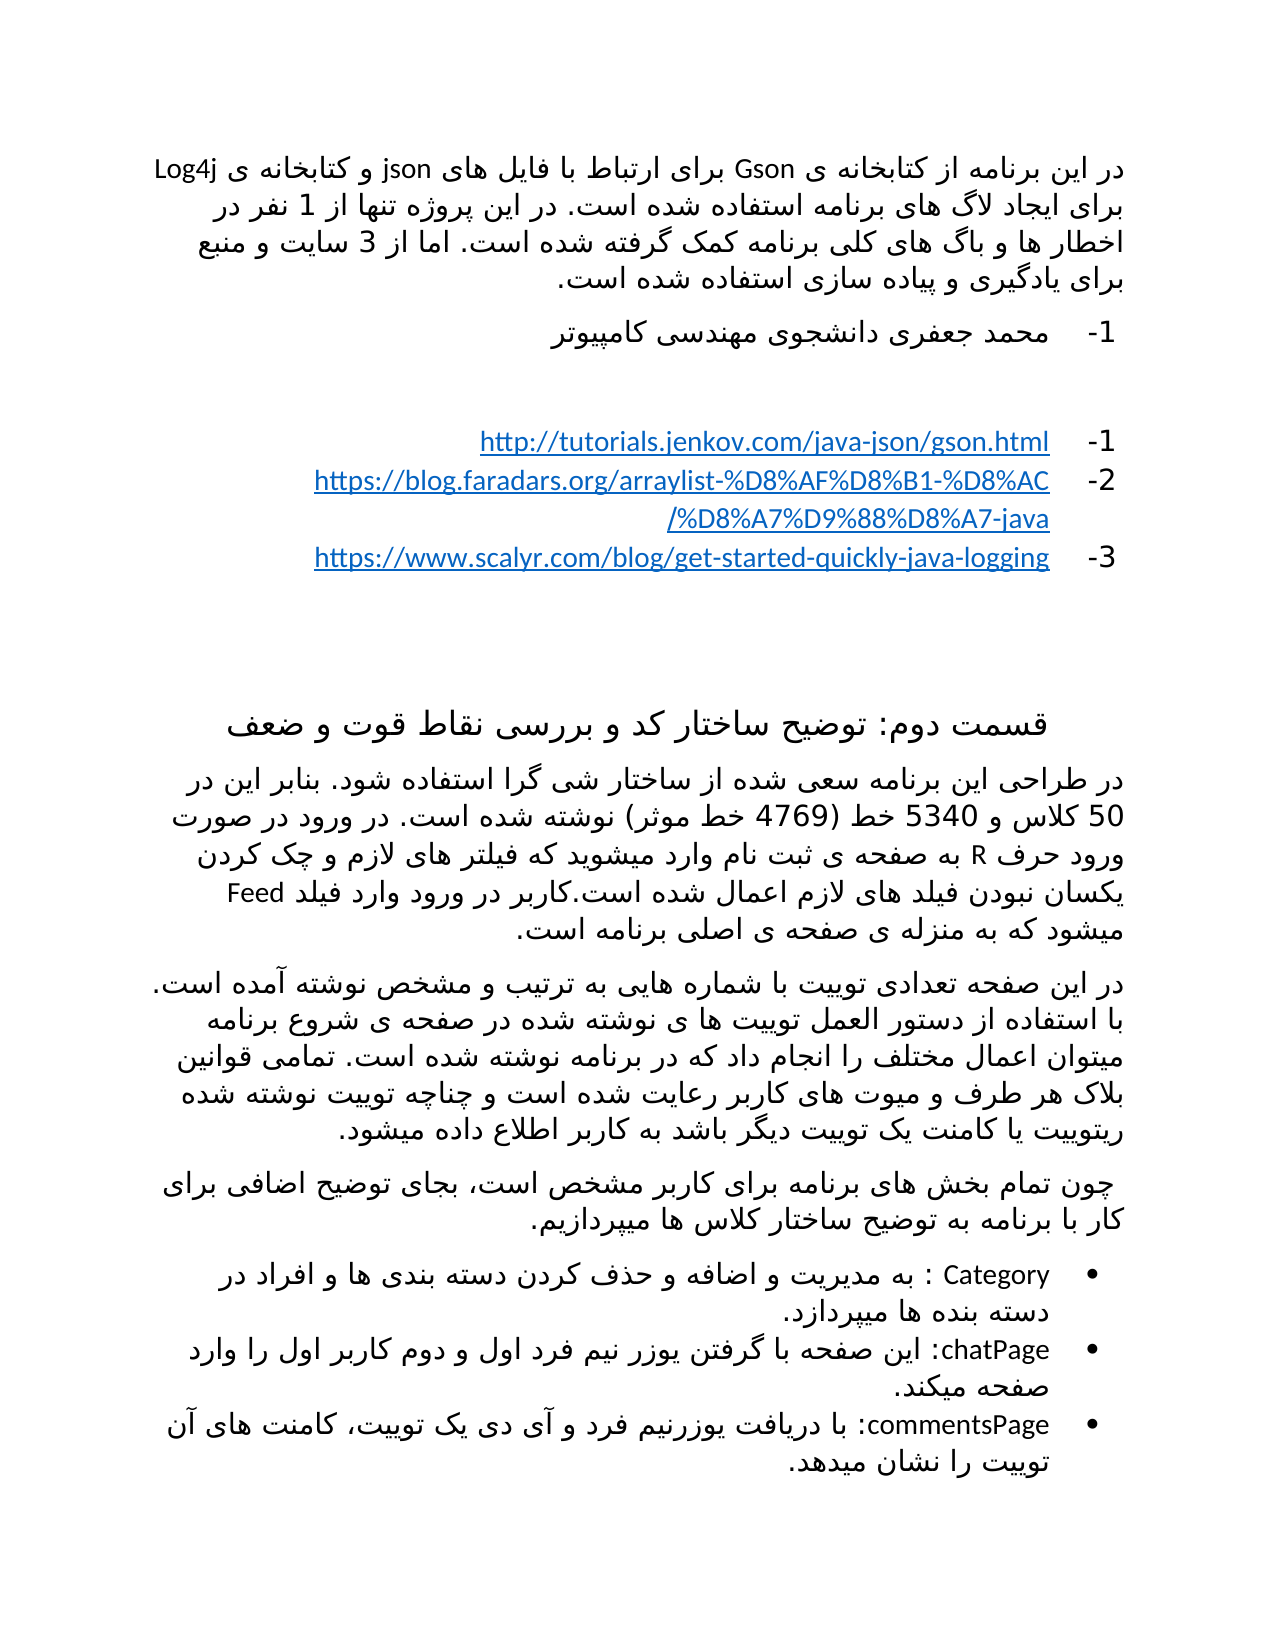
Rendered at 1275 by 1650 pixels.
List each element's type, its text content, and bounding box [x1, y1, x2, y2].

list chatPage: این صفحه با گرفتن یوزر نیم فرد اول و دوم کاربر اول را وارد صفحه میکند. [150, 1331, 1087, 1403]
list https://www.scalyr.com/blog/get-started-quickly-java-logging [150, 539, 1087, 574]
text قسمت دوم: توضیح ساختار کد و بررسی نقاط قوت و ضعف [150, 704, 1125, 743]
list محمد جعفری دانشجوی مهندسی کامپیوتر [150, 315, 1087, 349]
text چون تمام بخش های برنامه برای کاربر مشخص است، بجای توضیح اضافی برای کار با برنامه به توضیح ساختار کلاس ها میپردازیم. [150, 1166, 1125, 1237]
list commentsPage: با دریافت یوزرنیم فرد و آی دی یک توییت، کامنت های آن توییت را نشان میدهد. [150, 1406, 1087, 1478]
text در طراحی این برنامه سعی شده از ساختار شی گرا استفاده شود. بنابر این در 50 کلاس و 5340 خط (4769 خط موثر) نوشته شده است. در ورود در صورت ورود حرف R به صفحه ی ثبت نام وارد میشوید که فیلتر های لازم و چک کردن یکسان نبودن فیلد های لازم اعمال شده است.کاربر در ورود وارد فیلد Feed میشود که به منزله ی صفحه ی اصلی برنامه است. [150, 763, 1125, 947]
list http://tutorials.jenkov.com/java-json/gson.html [150, 423, 1087, 459]
text در این صفحه تعدادی توییت با شماره هایی به ترتیب و مشخص نوشته آمده است. با استفاده از دستور العمل توییت ها ی نوشته شده در صفحه ی شروع برنامه میتوان اعمال مختلف را انجام داد که در برنامه نوشته شده است. تمامی قوانین بلاک هر طرف و میوت های کاربر رعایت شده است و چناچه توییت نوشته شده ریتوییت یا کامنت یک توییت دیگر باشد به کاربر اطلاع داده میشود. [150, 966, 1125, 1147]
list Category : به مدیریت و اضافه و حذف کردن دسته بندی ها و افراد در دسته بنده ها میپردازد. [150, 1256, 1087, 1328]
text در این برنامه از کتابخانه ی Gson برای ارتباط با فایل های json و کتابخانه ی Log4j برای ایجاد لاگ های برنامه استفاده شده است. در این پروژه تنها از 1 نفر در اخطار ها و باگ های کلی برنامه کمک گرفته شده است. اما از 3 سایت و منبع برای یادگیری و پیاده سازی استفاده شده است. [150, 150, 1125, 296]
list https://blog.faradars.org/arraylist-%D8%AF%D8%B1-%D8%AC%D8%A7%D9%88%D8%A7-java/ [150, 462, 1087, 536]
